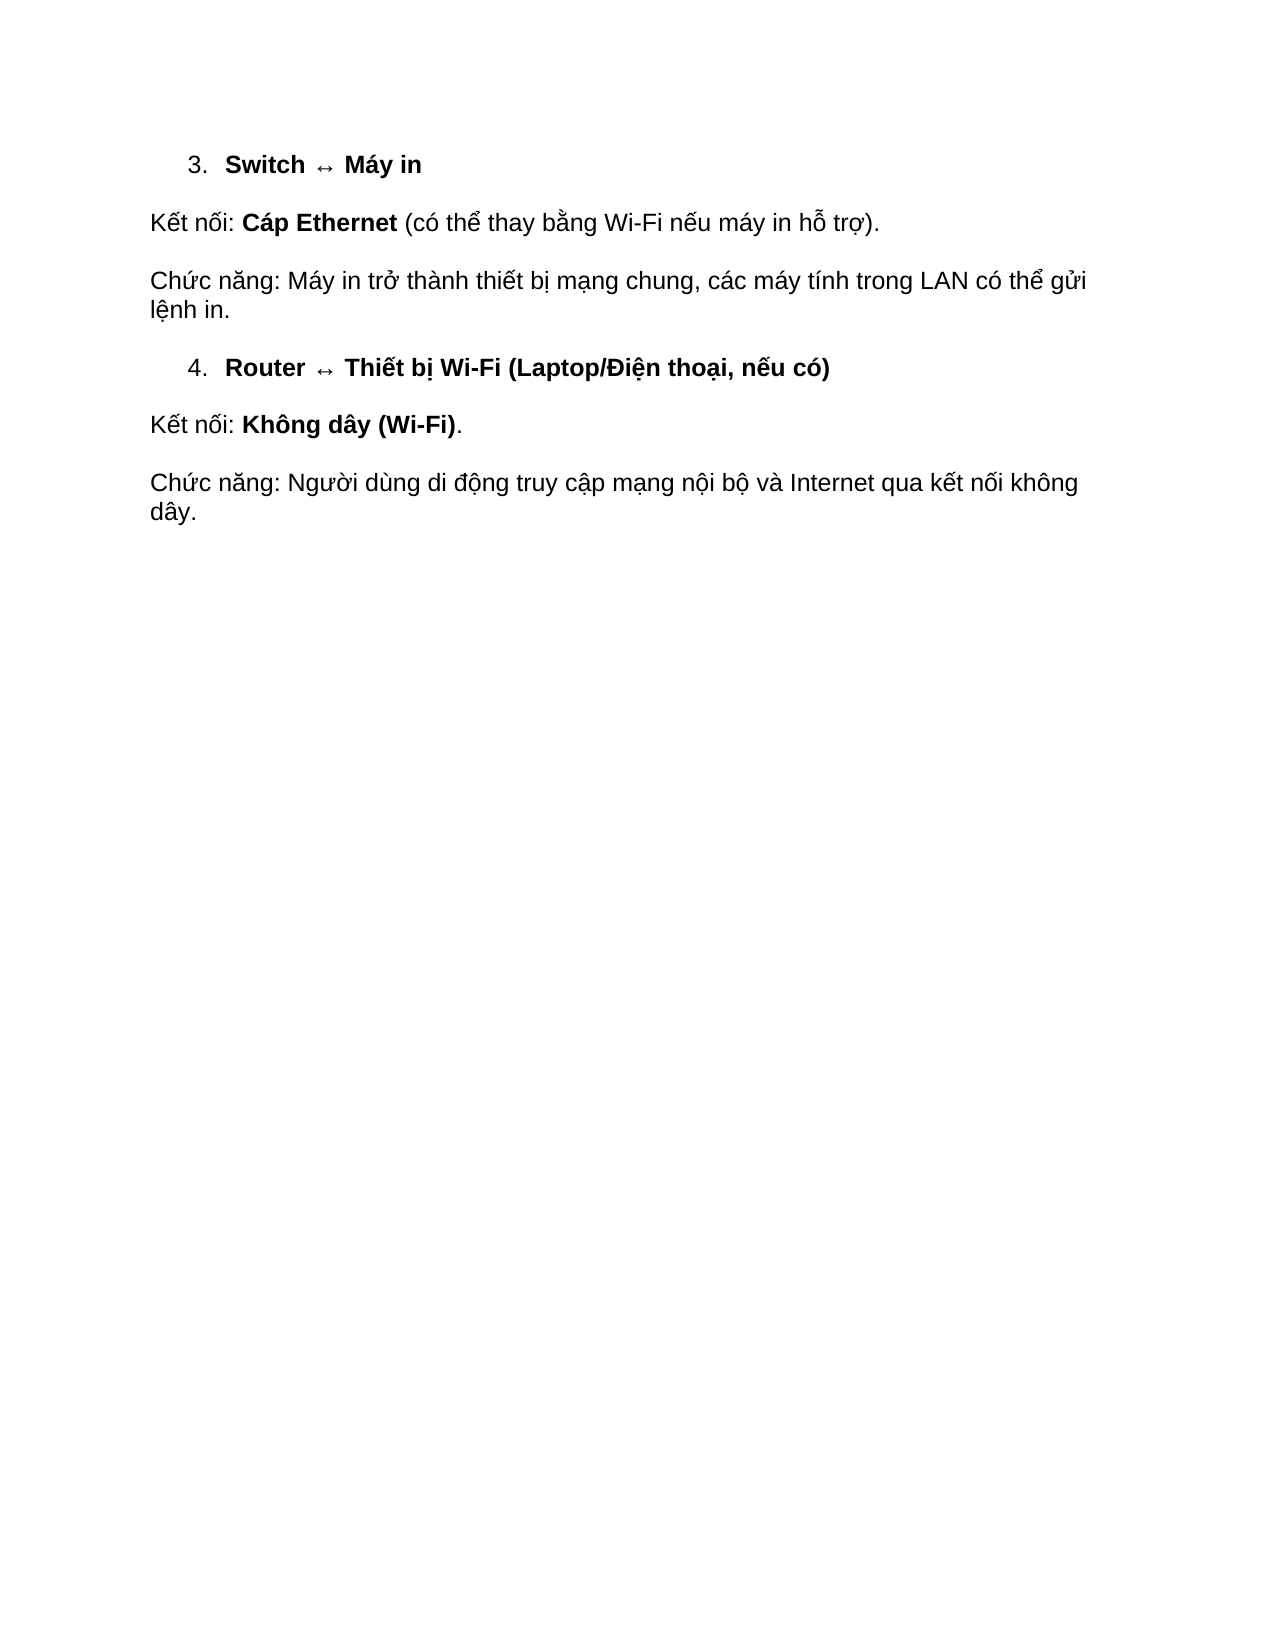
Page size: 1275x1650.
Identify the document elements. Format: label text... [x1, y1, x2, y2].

text Chức năng: Người dùng di động truy cập mạng nội bộ và Internet qua kết nối không dây. [150, 468, 1125, 526]
text Kết nối: Không dây (Wi-Fi). [150, 410, 1125, 439]
list Router ↔ Thiết bị Wi-Fi (Laptop/Điện thoại, nếu có) [187, 352, 1125, 381]
text Kết nối: Cáp Ethernet (có thể thay bằng Wi-Fi nếu máy in hỗ trợ). [150, 208, 1125, 237]
text Chức năng: Máy in trở thành thiết bị mạng chung, các máy tính trong LAN có thể gửi lệnh in. [150, 266, 1125, 323]
list Switch ↔ Máy in [187, 150, 1125, 179]
